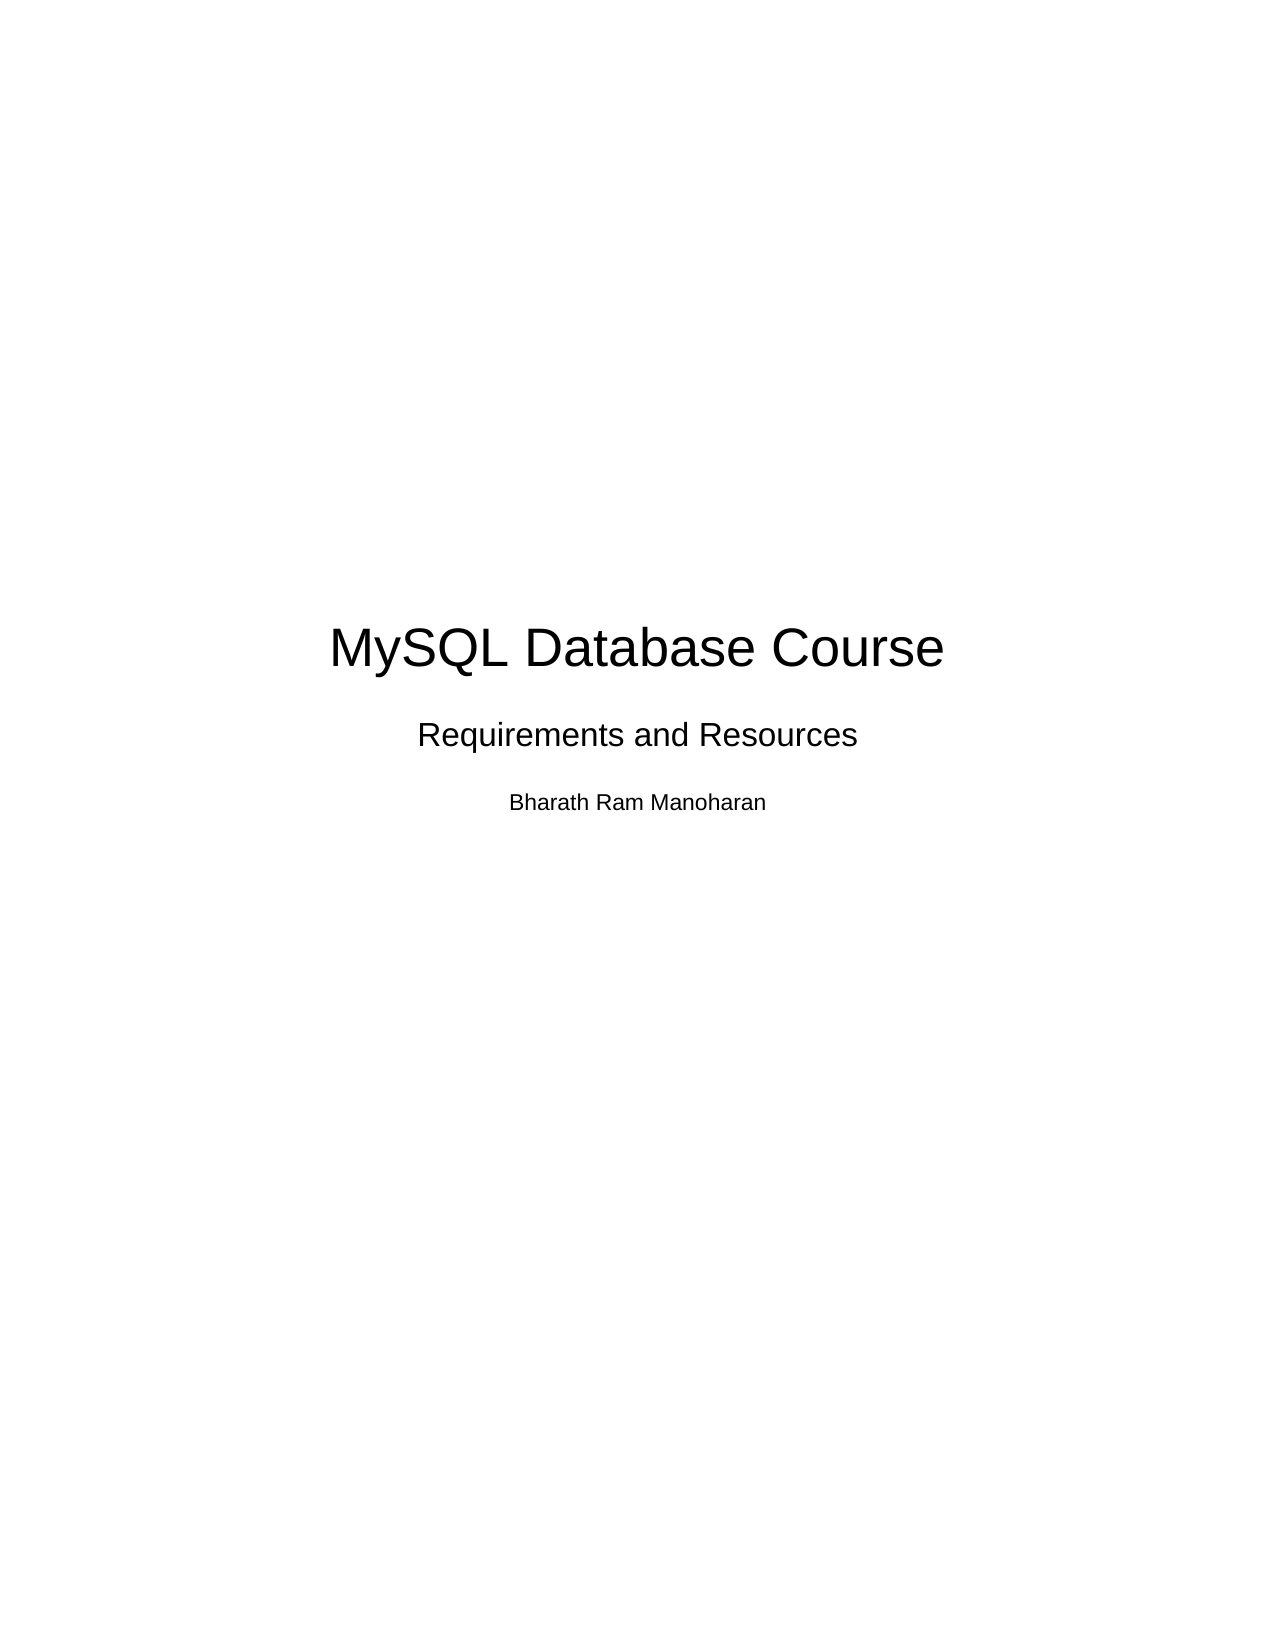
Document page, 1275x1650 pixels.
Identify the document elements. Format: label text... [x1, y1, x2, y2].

text Requirements and Resources [150, 714, 1125, 753]
title MySQL Database Course [150, 616, 1125, 678]
text Bharath Ram Manoharan [150, 789, 1125, 815]
